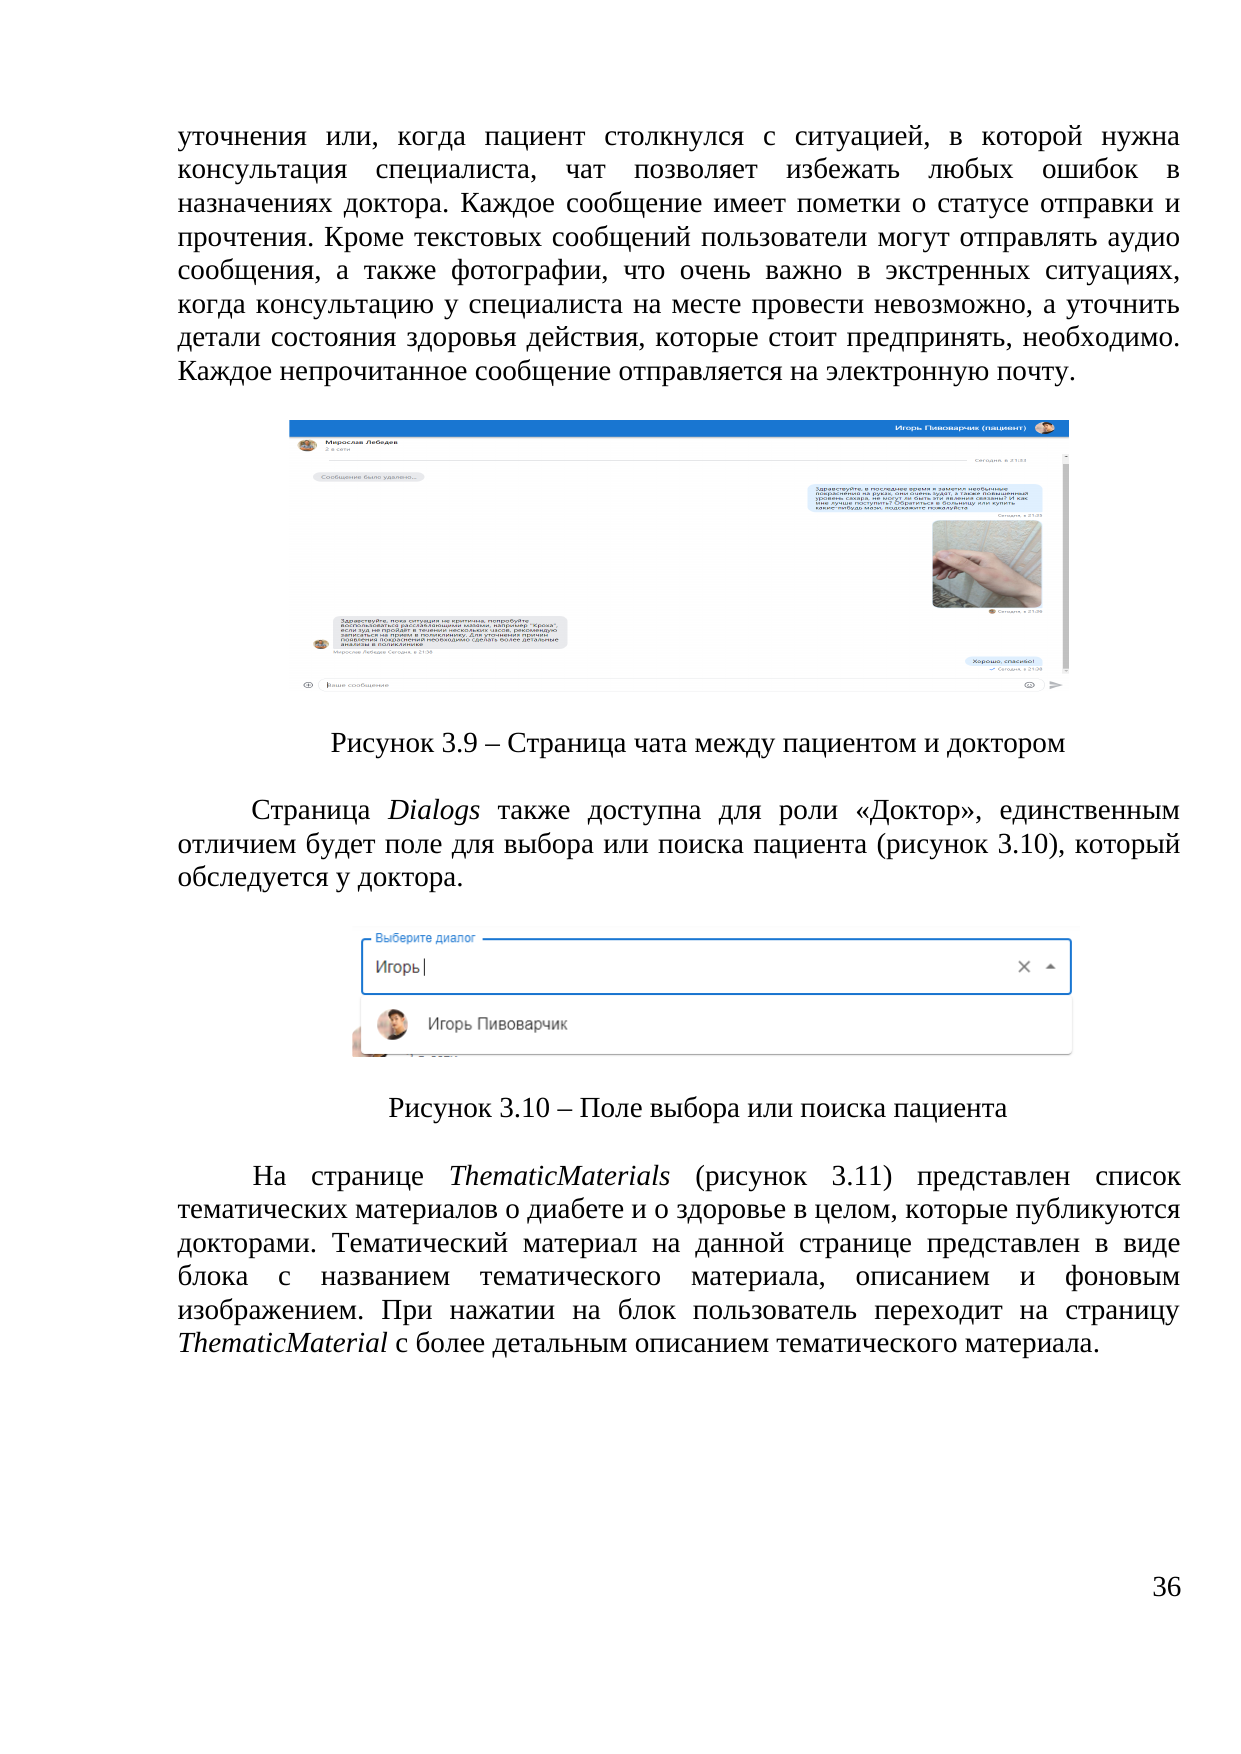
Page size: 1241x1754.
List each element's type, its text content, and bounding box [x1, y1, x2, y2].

list Поле выбора или поиска пациента [215, 1091, 1181, 1124]
text На странице ThematicMaterials (рисунок 3.11) представлен список тематических материалов о диабете и о здоровье в целом, которые публикуются докторами. Тематический материал на данной странице представлен в виде блока с названием тематического материала, описанием и фоновым изображением. При нажатии на блок пользователь переходит на страницу ThematicMaterial с более детальным описанием тематического материала. [177, 1158, 1181, 1359]
picture [289, 420, 1069, 692]
picture [352, 926, 1080, 1057]
list Страница чата между пациентом и доктором [215, 725, 1181, 759]
text Страница Dialogs также доступна для роли «Доктор», единственным отличием будет поле для выбора или поиска пациента (рисунок 3.10), который обследуется у доктора. [177, 792, 1181, 893]
